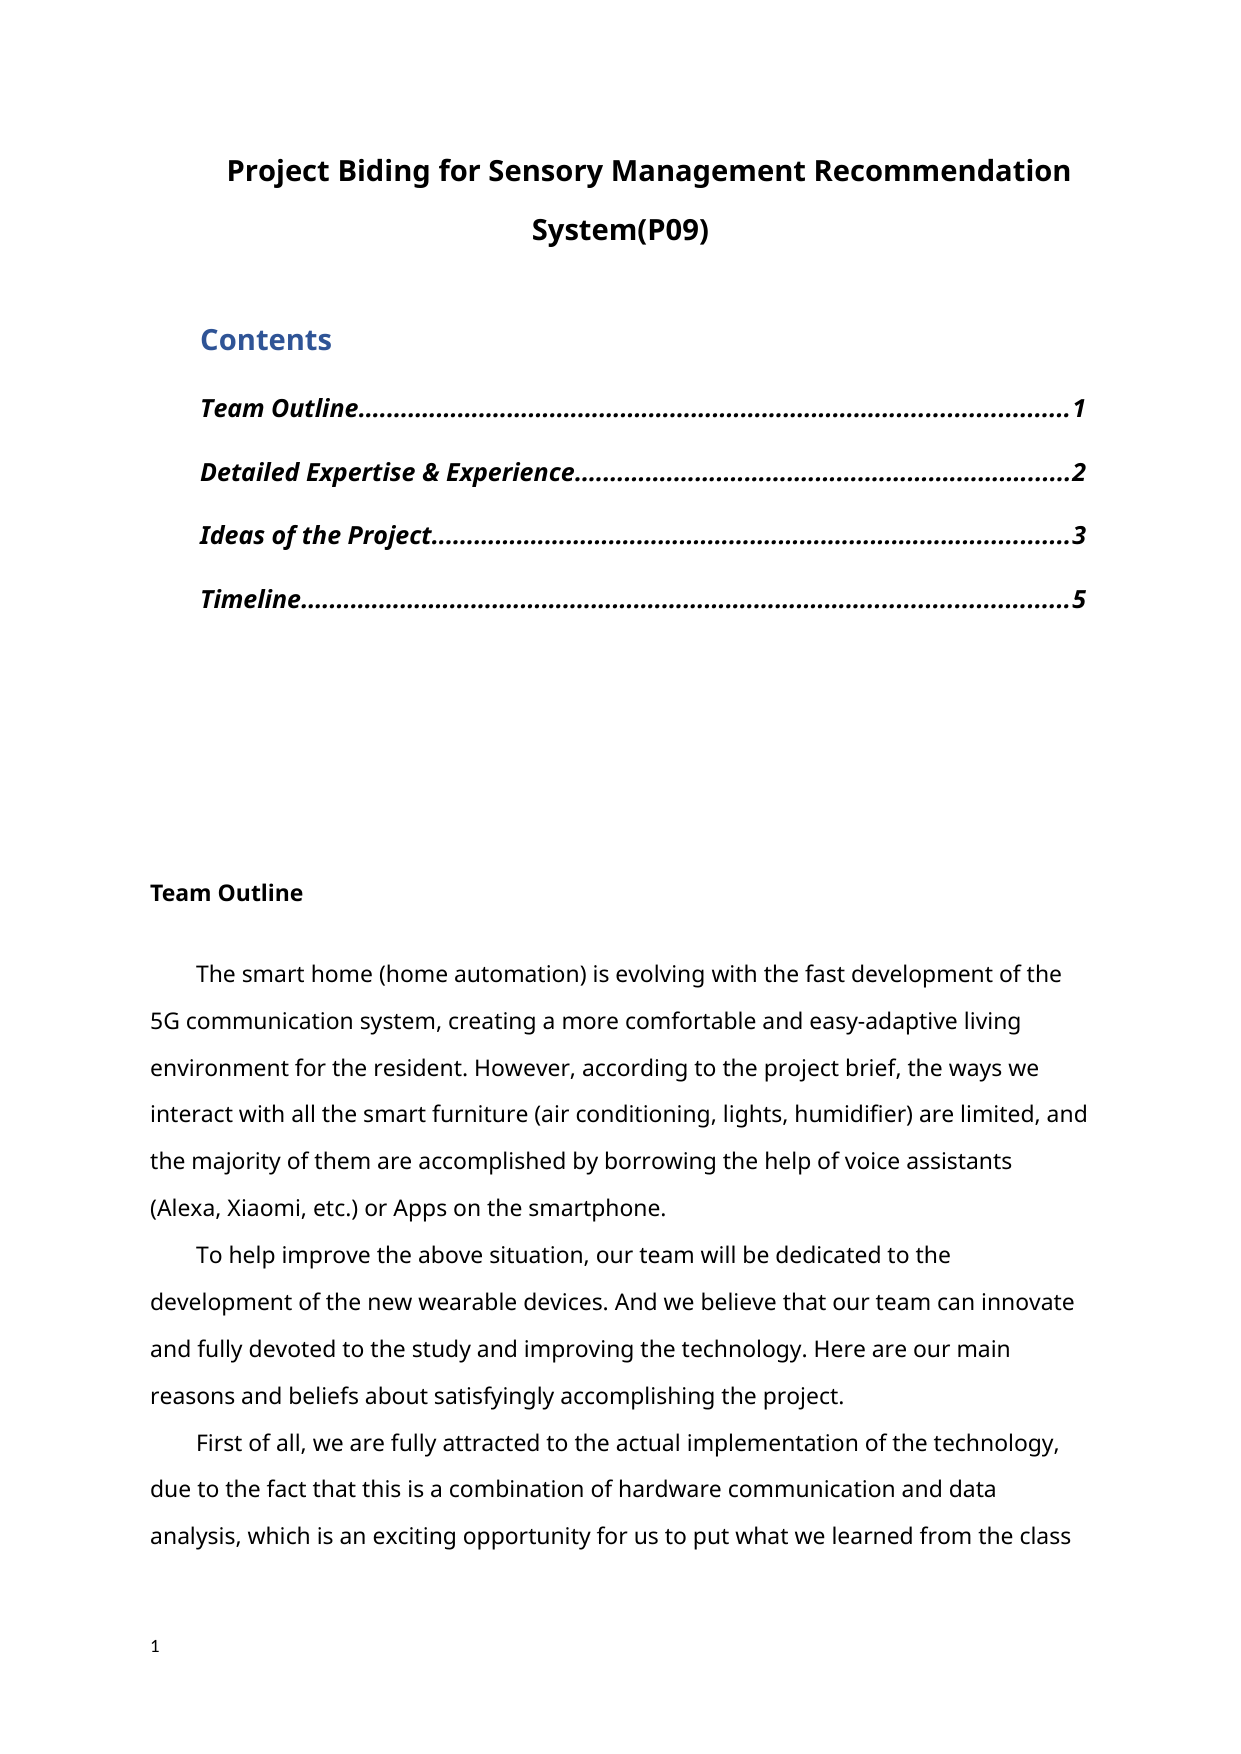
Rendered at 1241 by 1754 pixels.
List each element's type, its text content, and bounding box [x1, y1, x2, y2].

text To help improve the above situation, our team will be dedicated to the development of the new wearable devices. And we believe that our team can innovate and fully devoted to the study and improving the technology. Here are our main reasons and beliefs about satisfyingly accomplishing the project. [150, 1239, 1090, 1411]
text The smart home (home automation) is evolving with the fast development of the 5G communication system, creating a more comfortable and easy-adaptive living environment for the resident. However, according to the project brief, the ways we interact with all the smart furniture (air conditioning, lights, humidifier) are limited, and the majority of them are accomplished by borrowing the help of voice assistants (Alexa, Xiaomi, etc.) or Apps on the smartphone. [150, 958, 1090, 1223]
text Project Biding for Sensory Management Recommendation System(P09) [150, 150, 1090, 249]
subtitle Team Outline [150, 876, 1090, 908]
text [150, 1426, 1090, 1551]
